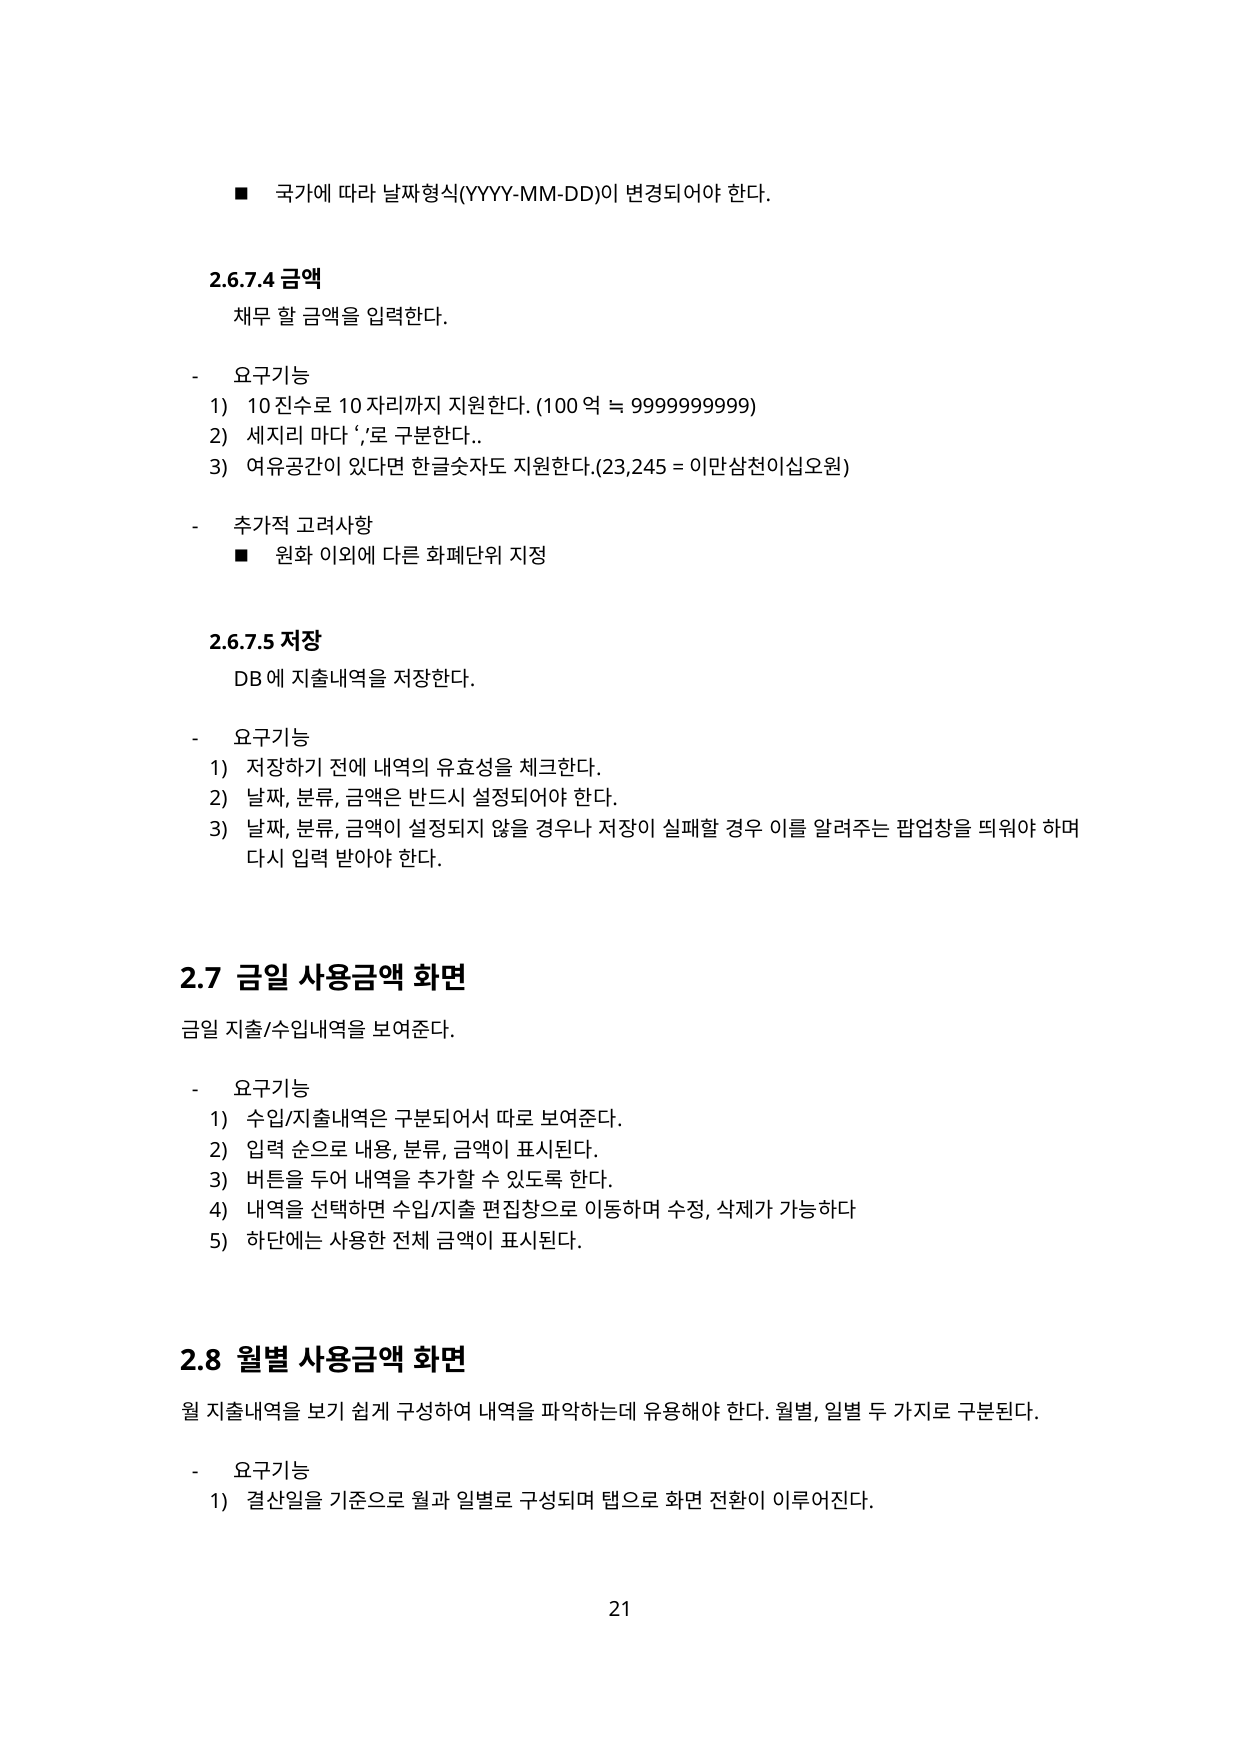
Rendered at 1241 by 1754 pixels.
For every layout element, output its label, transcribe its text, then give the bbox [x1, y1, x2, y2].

text DB에 지출내역을 저장한다. [233, 662, 1090, 693]
list 내역을 선택하면 수입/지출 편집창으로 이동하며 수정, 삭제가 가능하다 [209, 1193, 1090, 1224]
list 세지리 마다 ‘,’로 구분한다.. [209, 420, 1090, 450]
subtitle 월별 사용금액 화면 [179, 1336, 1090, 1378]
text 채무 할 금액을 입력한다. [233, 300, 1090, 331]
list 하단에는 사용한 전체 금액이 표시된다. [209, 1224, 1090, 1254]
list 10진수로 10자리까지 지원한다. (100억 ≒ 9999999999) [209, 389, 1090, 420]
list 날짜, 분류, 금액이 설정되지 않을 경우나 저장이 실패할 경우 이를 알려주는 팝업창을 띄워야 하며 다시 입력 받아야 한다. [209, 812, 1090, 873]
list 요구기능 [192, 1454, 1090, 1484]
text 금일 지출/수입내역을 보여준다. [181, 1013, 1090, 1044]
list 날짜, 분류, 금액은 반드시 설정되어야 한다. [209, 782, 1090, 812]
list 버튼을 두어 내역을 추가할 수 있도록 한다. [209, 1163, 1090, 1193]
subtitle 금액 [209, 261, 1090, 294]
list 수입/지출내역은 구분되어서 따로 보여준다. [209, 1103, 1090, 1133]
subtitle 금일 사용금액 화면 [179, 954, 1090, 997]
list 국가에 따라 날짜형식(YYYY-MM-DD)이 변경되어야 한다. [233, 177, 1090, 207]
list 요구기능 [192, 1072, 1090, 1103]
list 요구기능 [192, 359, 1090, 389]
list 원화 이외에 다른 화폐단위 지정 [233, 539, 1090, 569]
subtitle 저장 [209, 623, 1090, 656]
list 저장하기 전에 내역의 유효성을 체크한다. [209, 751, 1090, 782]
text 월 지출내역을 보기 쉽게 구성하여 내역을 파악하는데 유용해야 한다. 월별, 일별 두 가지로 구분된다. [181, 1395, 1090, 1425]
list 요구기능 [192, 721, 1090, 751]
list 추가적 고려사항 [192, 509, 1090, 539]
list 입력 순으로 내용, 분류, 금액이 표시된다. [209, 1133, 1090, 1163]
list 여유공간이 있다면 한글숫자도 지원한다.(23,245 = 이만삼천이십오원) [209, 450, 1090, 480]
list 결산일을 기준으로 월과 일별로 구성되며 탭으로 화면 전환이 이루어진다. [209, 1484, 1090, 1514]
